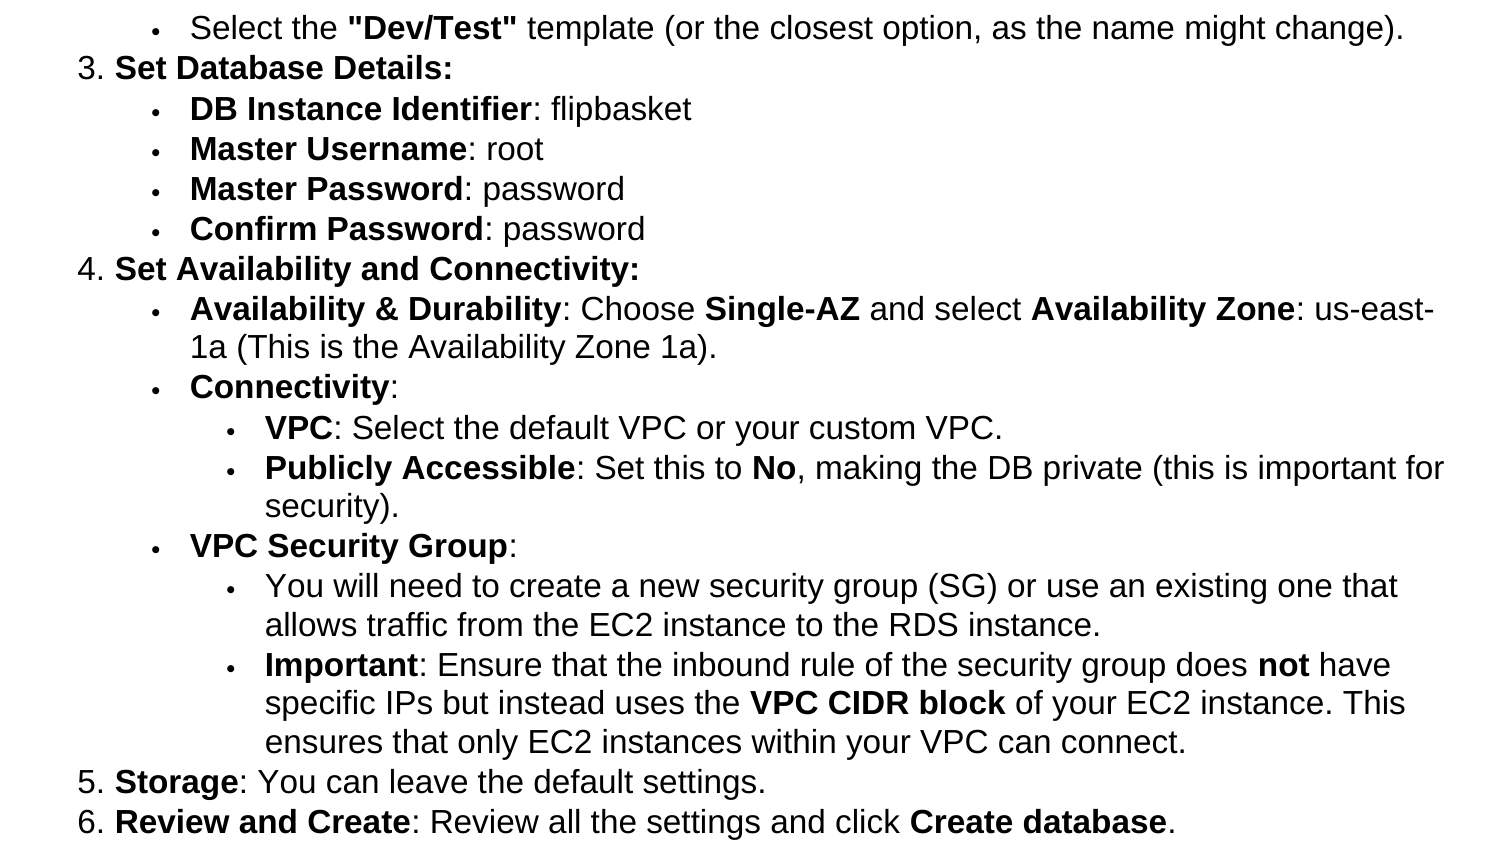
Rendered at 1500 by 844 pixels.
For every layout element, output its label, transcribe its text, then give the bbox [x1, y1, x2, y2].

list Set Database Details: [77, 48, 1479, 87]
list VPC: Select the default VPC or your custom VPC. [227, 408, 1479, 446]
list Master Password: password [152, 169, 1479, 207]
list You will need to create a new security group (SG) or use an existing one that allows traffic from the EC2 instance to the RDS instance. [227, 566, 1479, 643]
list Confirm Password: password [152, 209, 1479, 247]
list Availability & Durability: Choose Single-AZ and select Availability Zone: us-east-1a (This is the Availability Zone 1a). [152, 289, 1479, 366]
list Important: Ensure that the inbound rule of the security group does not have specific IPs but instead uses the VPC CIDR block of your EC2 instance. This ensures that only EC2 instances within your VPC can connect. [227, 645, 1479, 760]
list Master Username: root [152, 129, 1479, 167]
list DB Instance Identifier: flipbasket [152, 88, 1479, 127]
list Set Availability and Connectivity: [77, 249, 1479, 287]
list Storage: You can leave the default settings. [77, 762, 1479, 800]
list Connectivity: [152, 368, 1479, 406]
list Review and Create: Review all the settings and click Create database. [77, 802, 1479, 841]
list Select the "Dev/Test" template (or the closest option, as the name might change). [152, 8, 1479, 47]
list Publicly Accessible: Set this to No, making the DB private (this is important for security). [227, 448, 1479, 525]
list VPC Security Group: [152, 526, 1479, 565]
